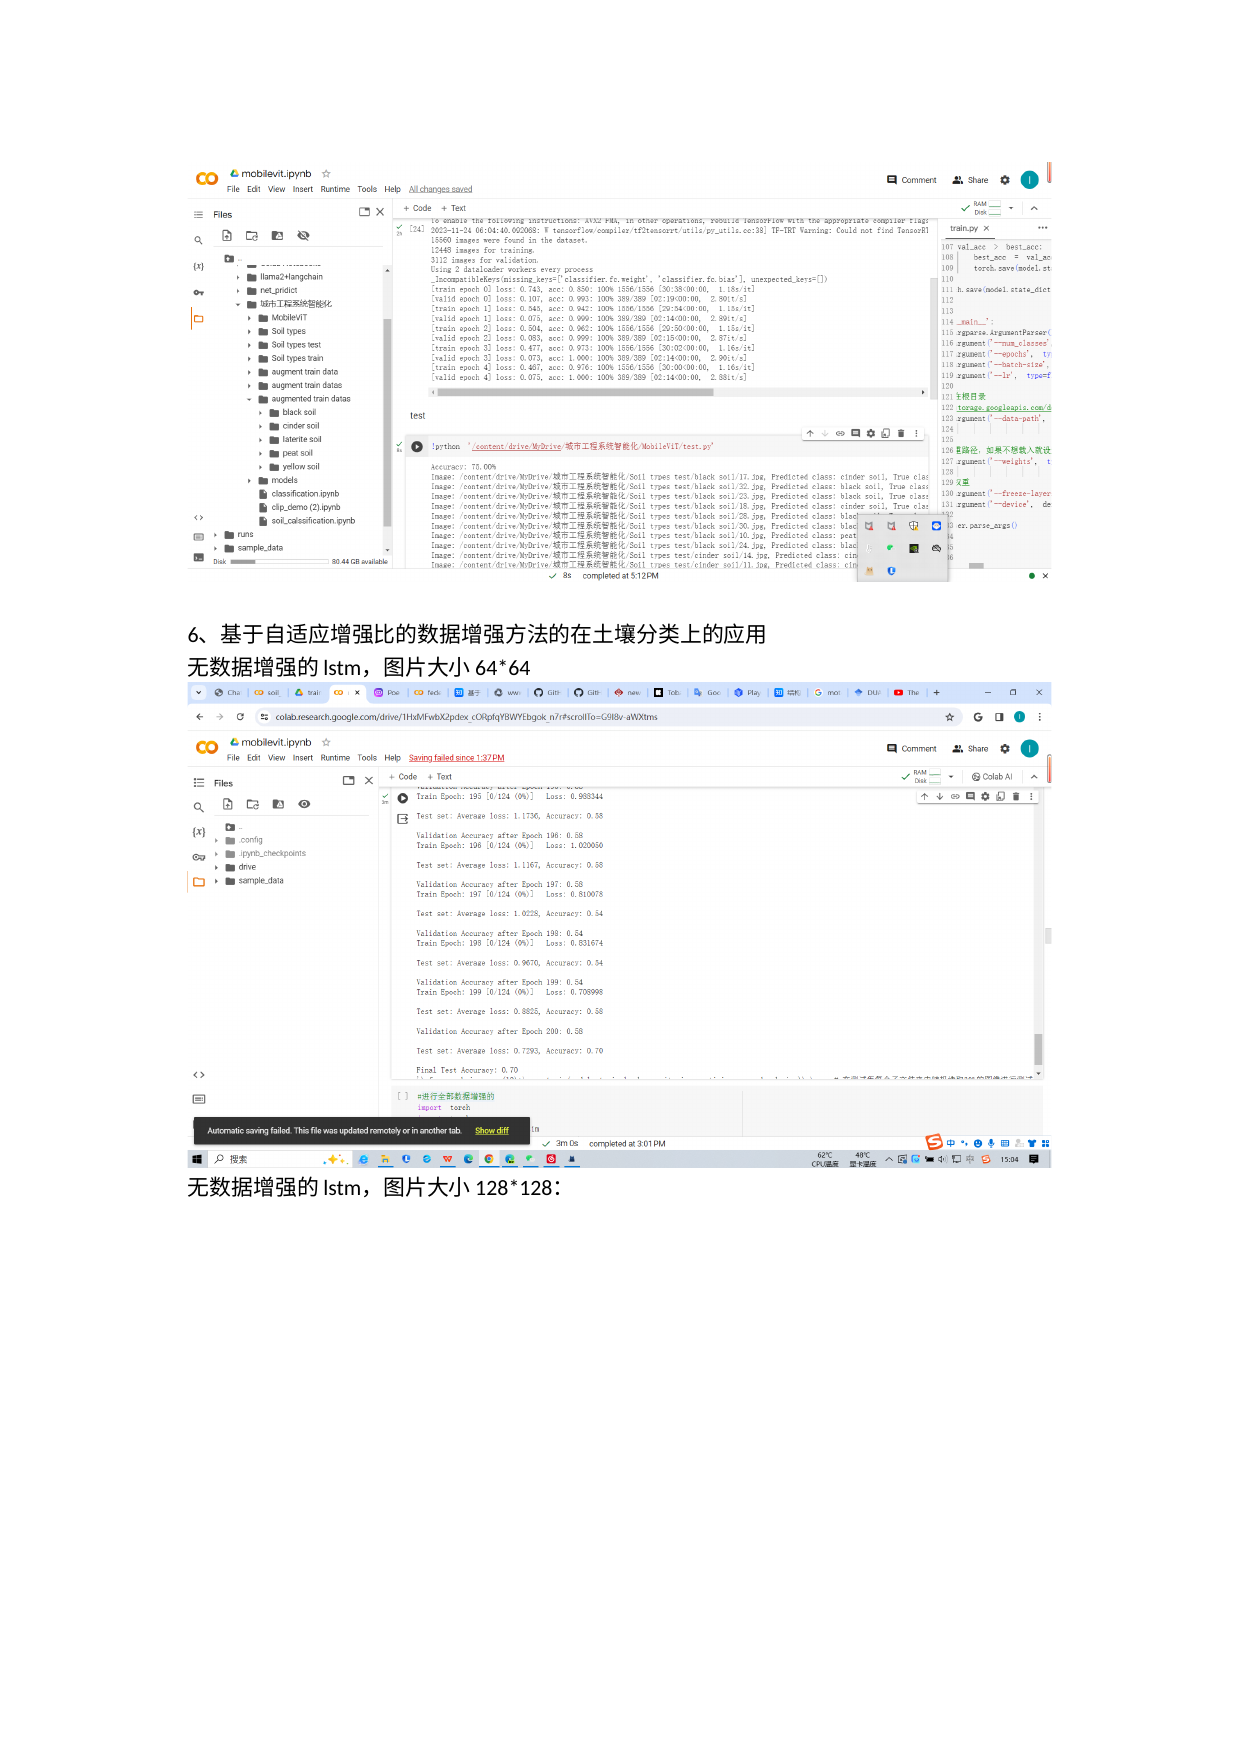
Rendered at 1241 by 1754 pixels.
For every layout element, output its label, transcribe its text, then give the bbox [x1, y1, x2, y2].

list 无数据增强的lstm，图片大小128*128： [187, 1169, 1053, 1202]
list 无数据增强的lstm，图片大小64*64 [187, 649, 1053, 682]
list 基于自适应增强比的数据增强方法的在土壤分类上的应用 [187, 617, 1053, 649]
picture [187, 682, 1052, 1168]
picture [187, 162, 1052, 582]
